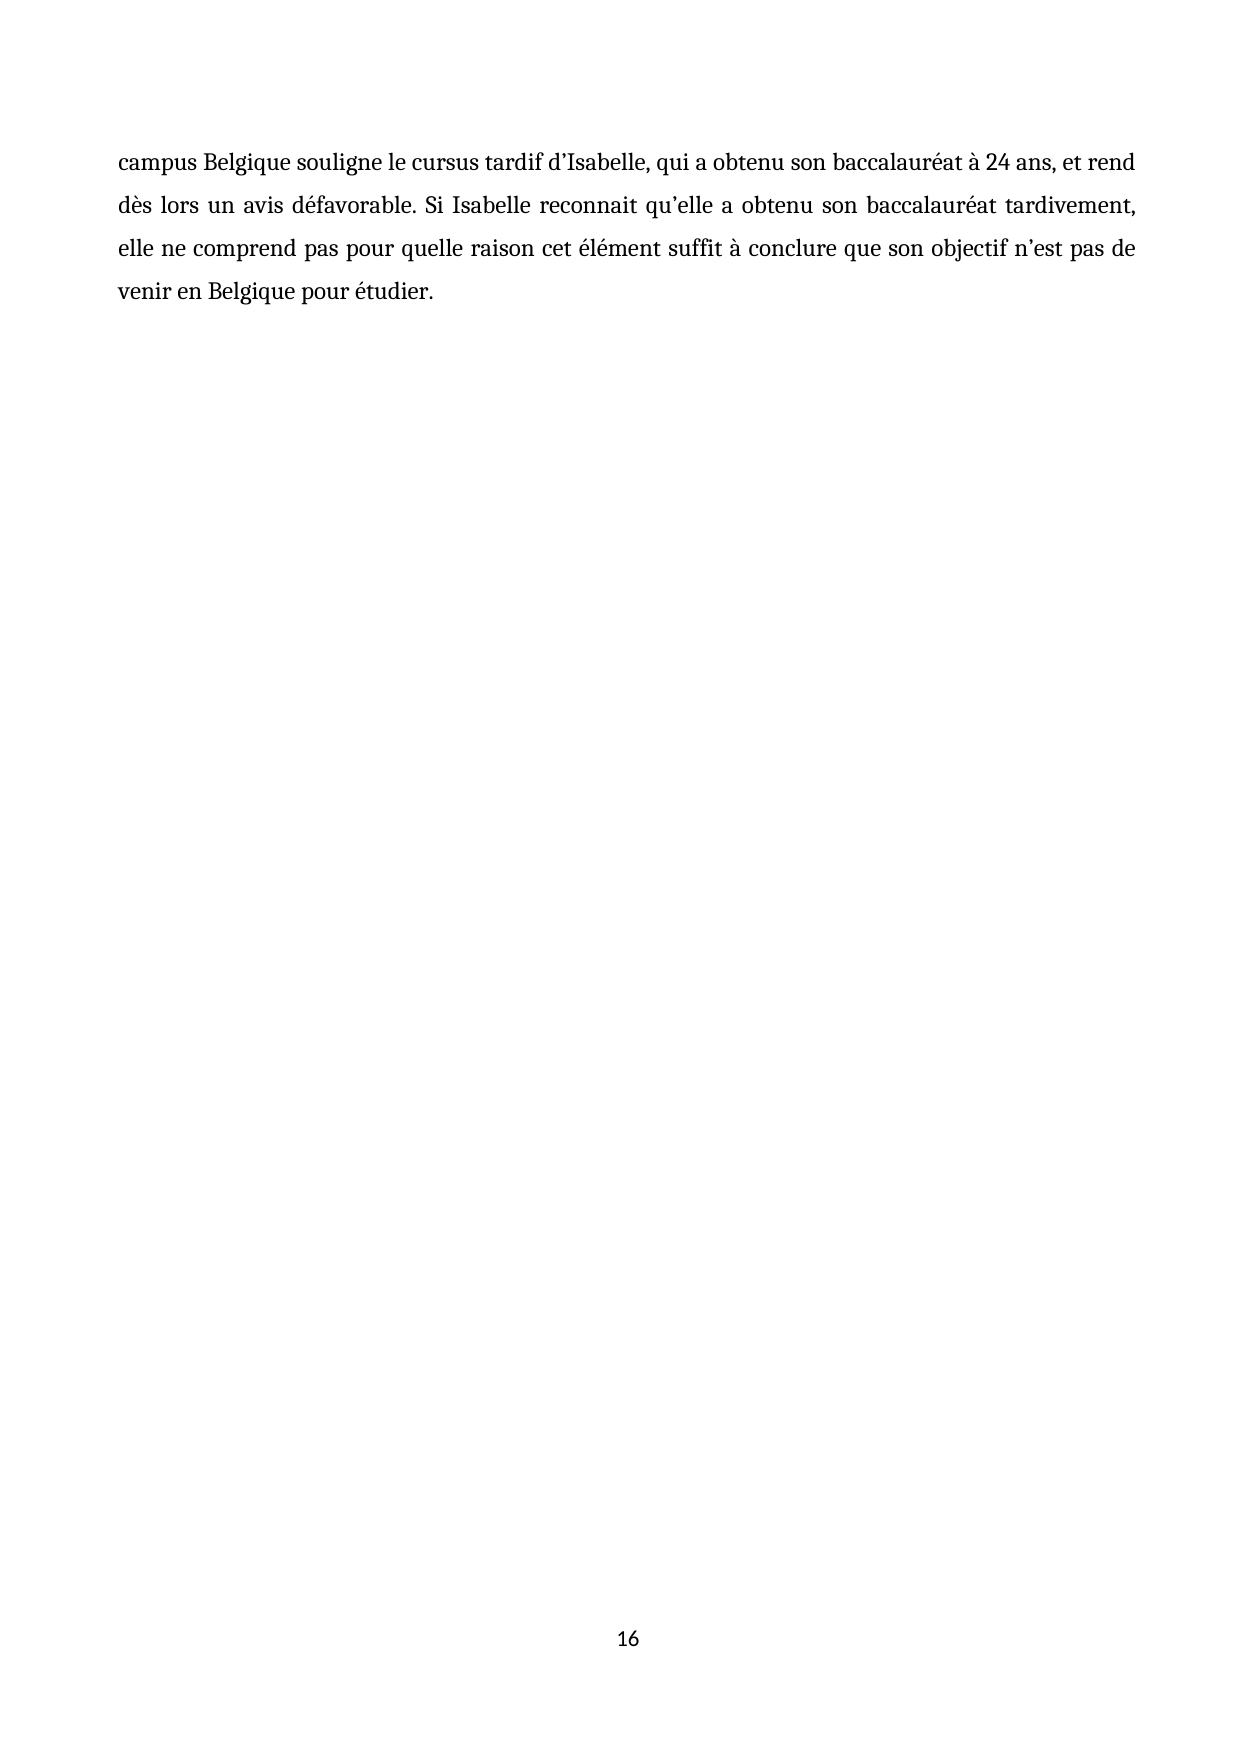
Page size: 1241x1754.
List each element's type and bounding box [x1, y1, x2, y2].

text [118, 148, 1137, 306]
